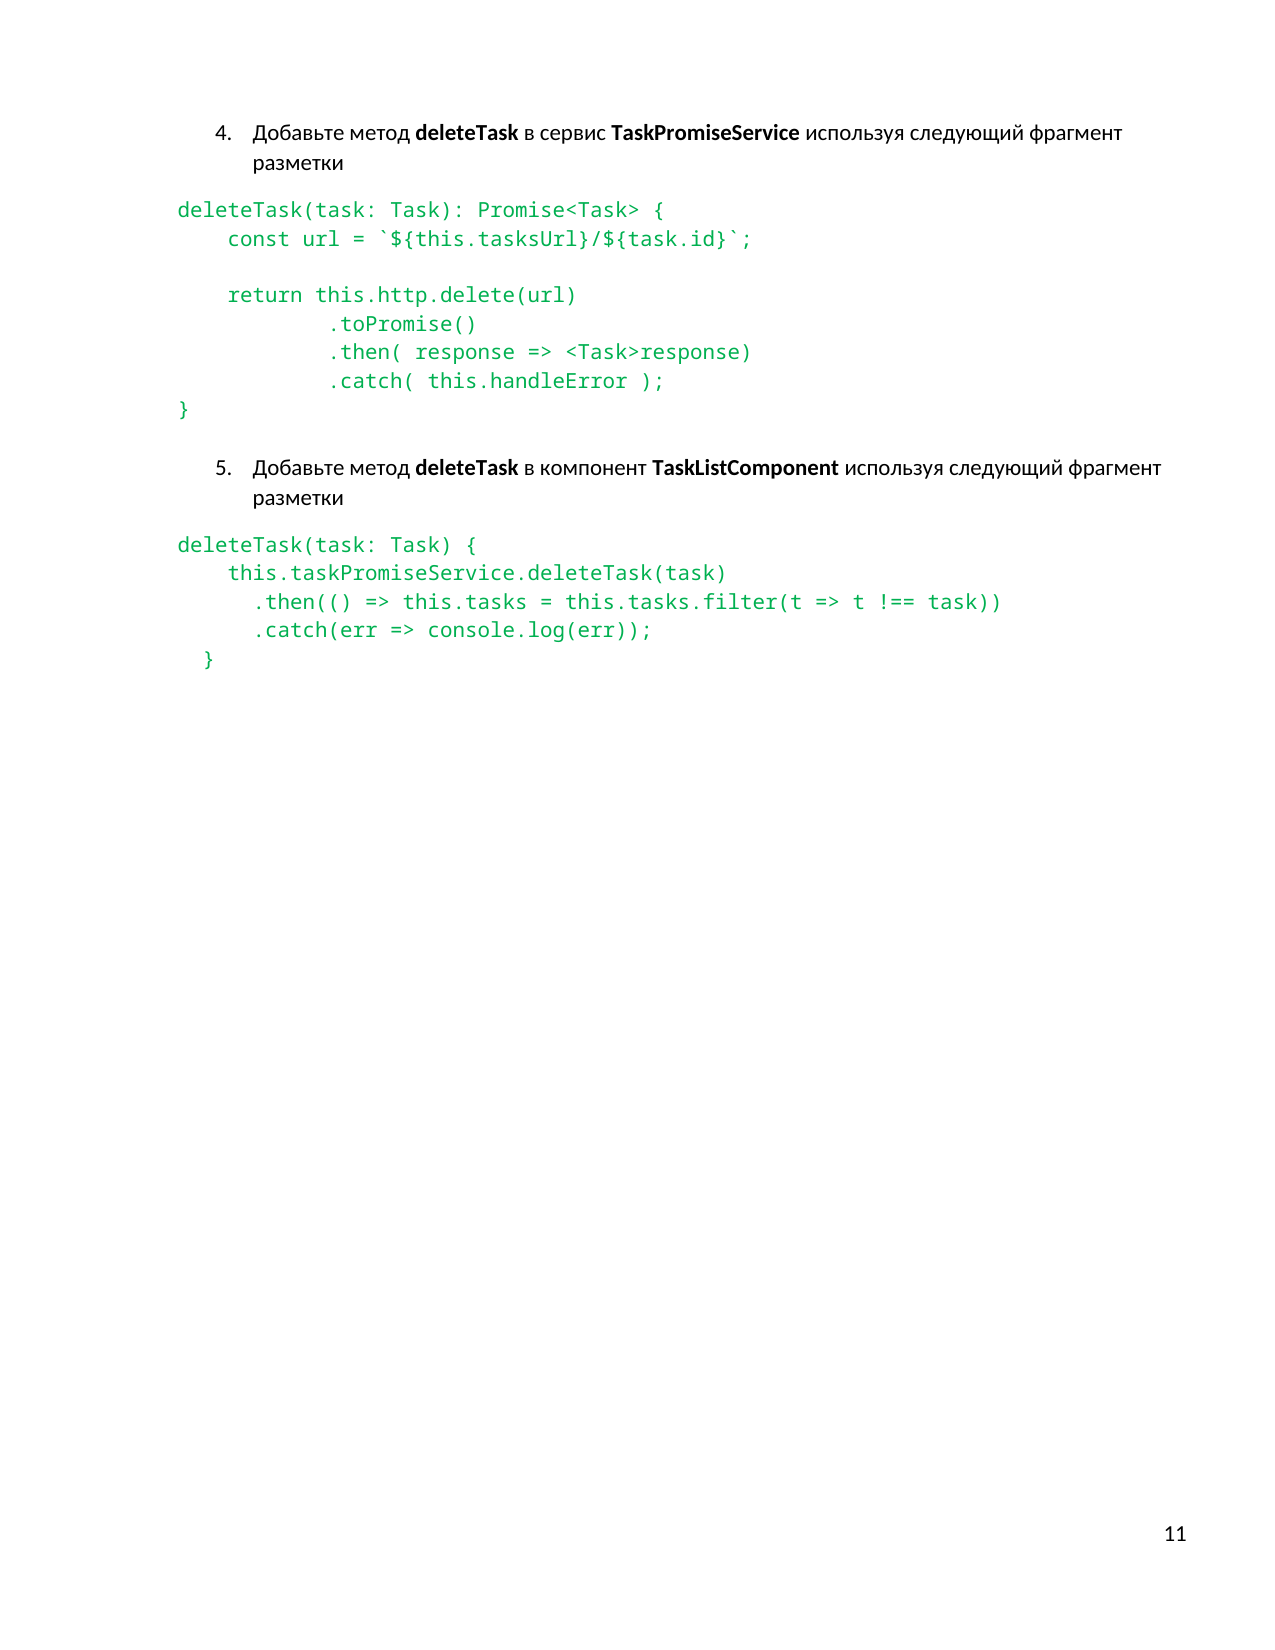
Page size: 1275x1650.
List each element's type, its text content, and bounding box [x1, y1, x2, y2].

text .toPromise() [177, 309, 1186, 337]
text .catch( this.handleError ); [177, 366, 1186, 394]
text deleteTask(task: Task) { [177, 530, 1186, 558]
text this.taskPromiseService.deleteTask(task) [177, 558, 1186, 587]
text deleteTask(task: Task): Promise<Task> { [177, 195, 1186, 224]
text .then(() => this.tasks = this.tasks.filter(t => t !== task)) [177, 587, 1186, 615]
text .catch(err => console.log(err)); [177, 615, 1186, 644]
text const url = `${this.tasksUrl}/${task.id}`; [177, 224, 1186, 252]
list Добавьте метод deleteTask в сервис TaskPromiseService используя следующий фрагмент разметки [215, 118, 1186, 176]
text return this.http.delete(url) [177, 281, 1186, 309]
text .then( response => <Task>response) [177, 337, 1186, 366]
text } [177, 644, 1186, 672]
text } [177, 394, 1186, 423]
list Добавьте метод deleteTask в компонент TaskListComponent используя следующий фрагмент разметки [215, 453, 1186, 511]
